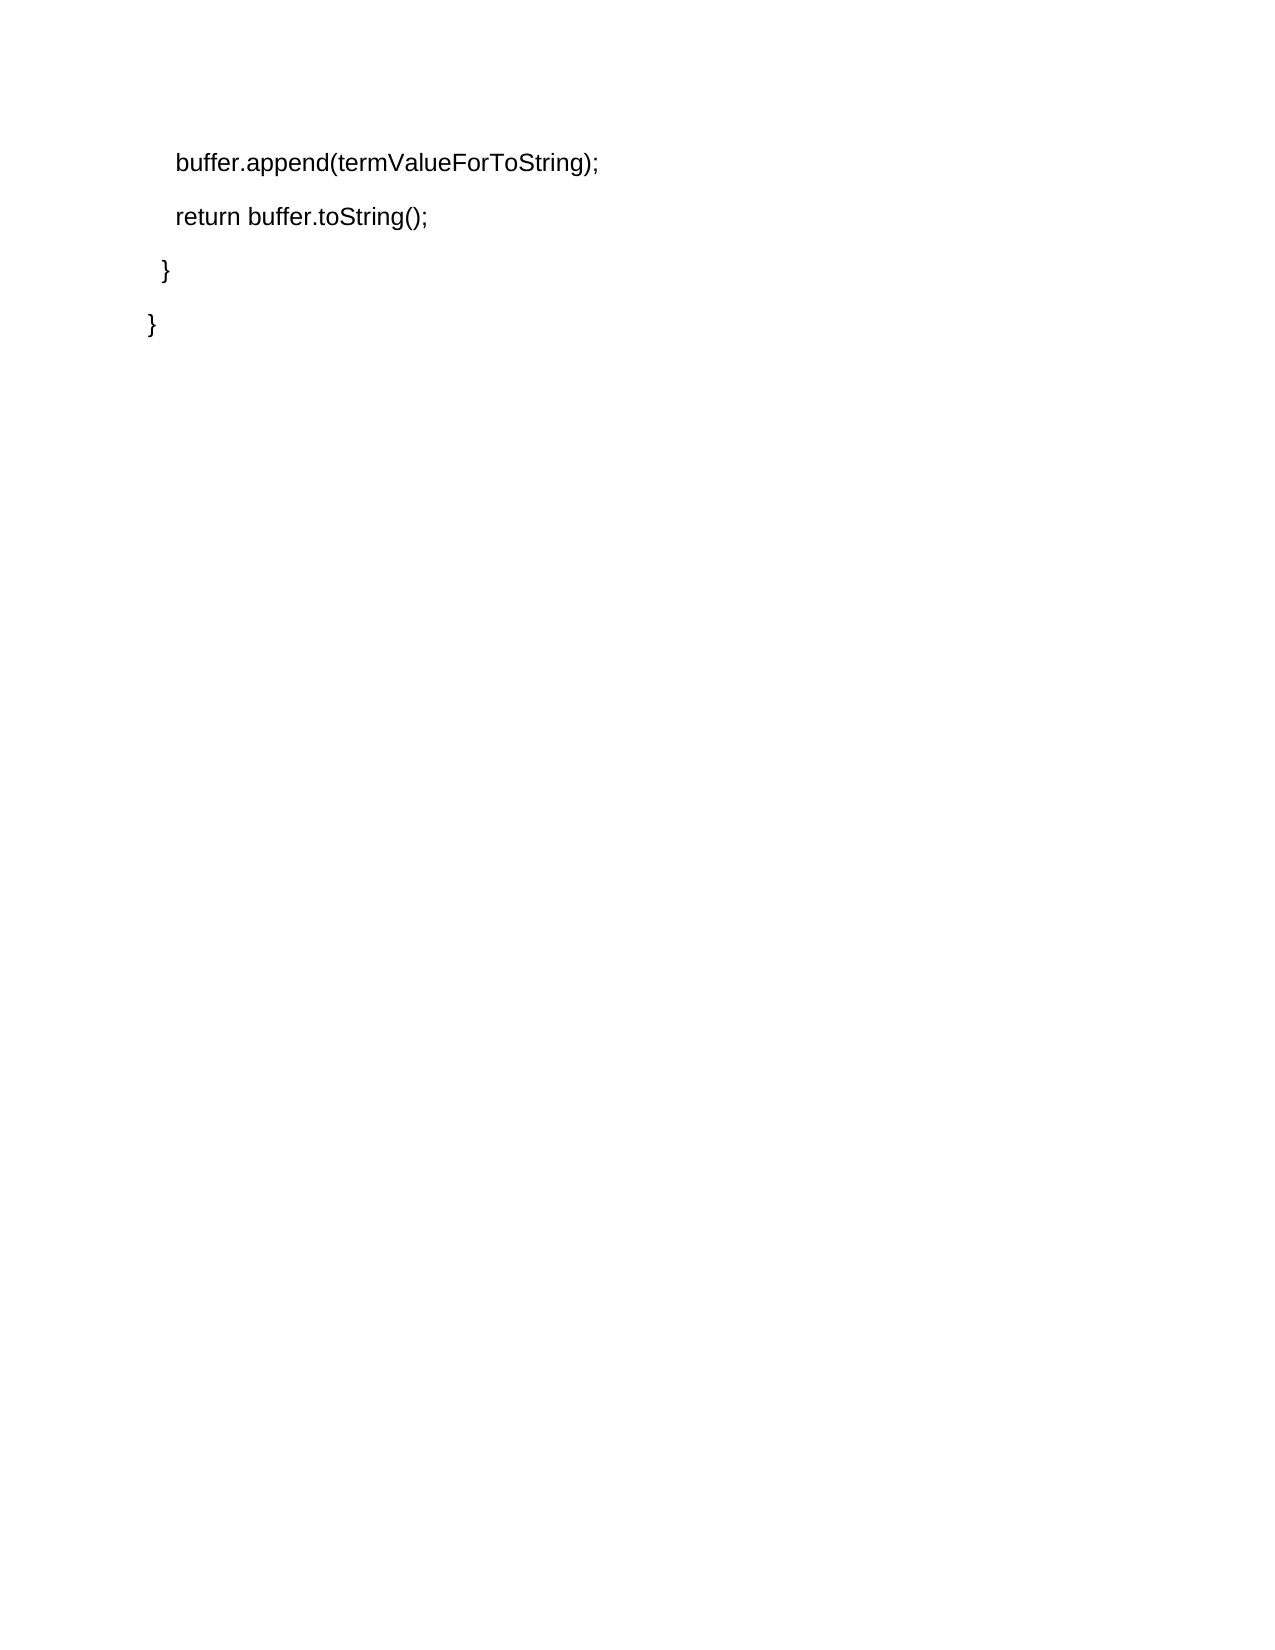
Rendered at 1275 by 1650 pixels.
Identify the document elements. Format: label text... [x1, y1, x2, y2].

text } [148, 309, 1127, 338]
text buffer.append(termValueForToString); [148, 148, 1127, 176]
text } [148, 255, 1127, 284]
text return buffer.toString(); [148, 201, 1127, 230]
